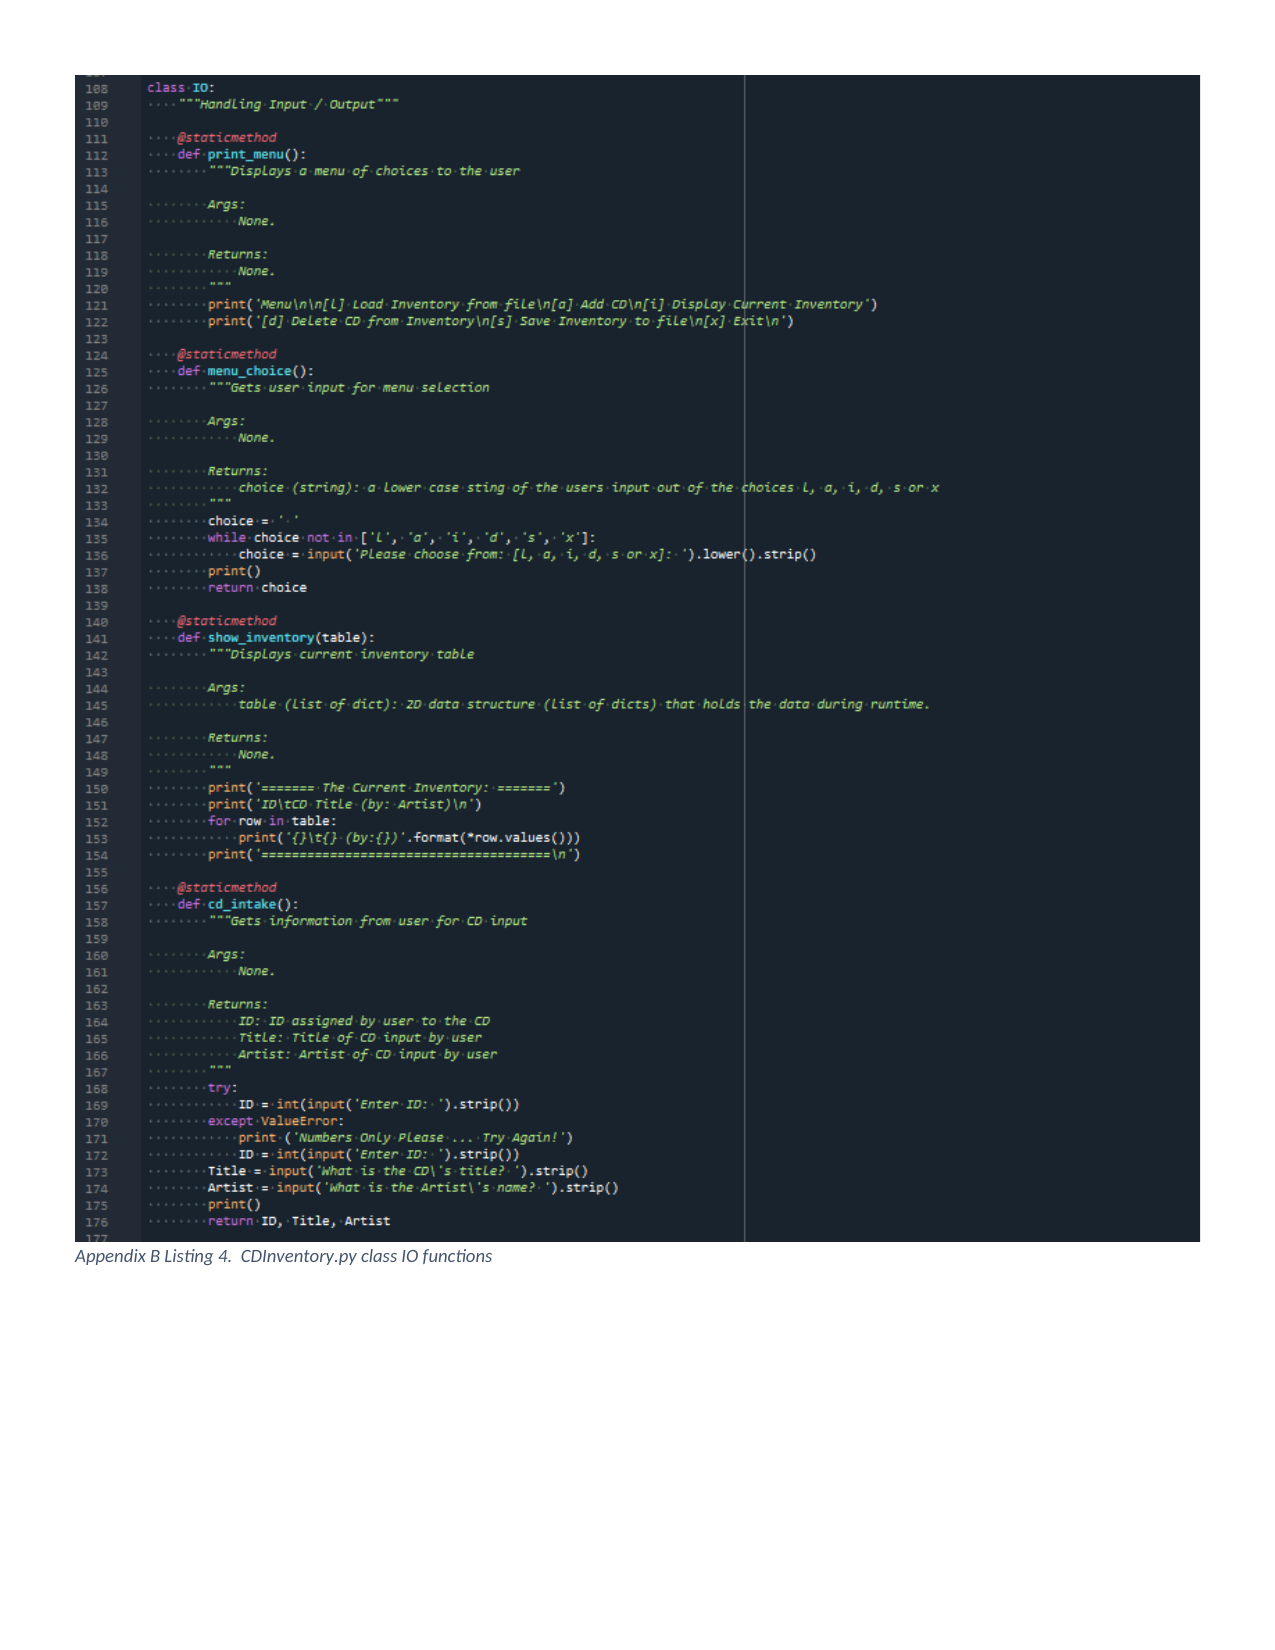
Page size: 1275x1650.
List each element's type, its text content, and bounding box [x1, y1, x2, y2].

picture [75, 75, 1200, 1242]
text Appendix B Listing 4. CDInventory.py class IO functions [75, 1244, 1200, 1267]
